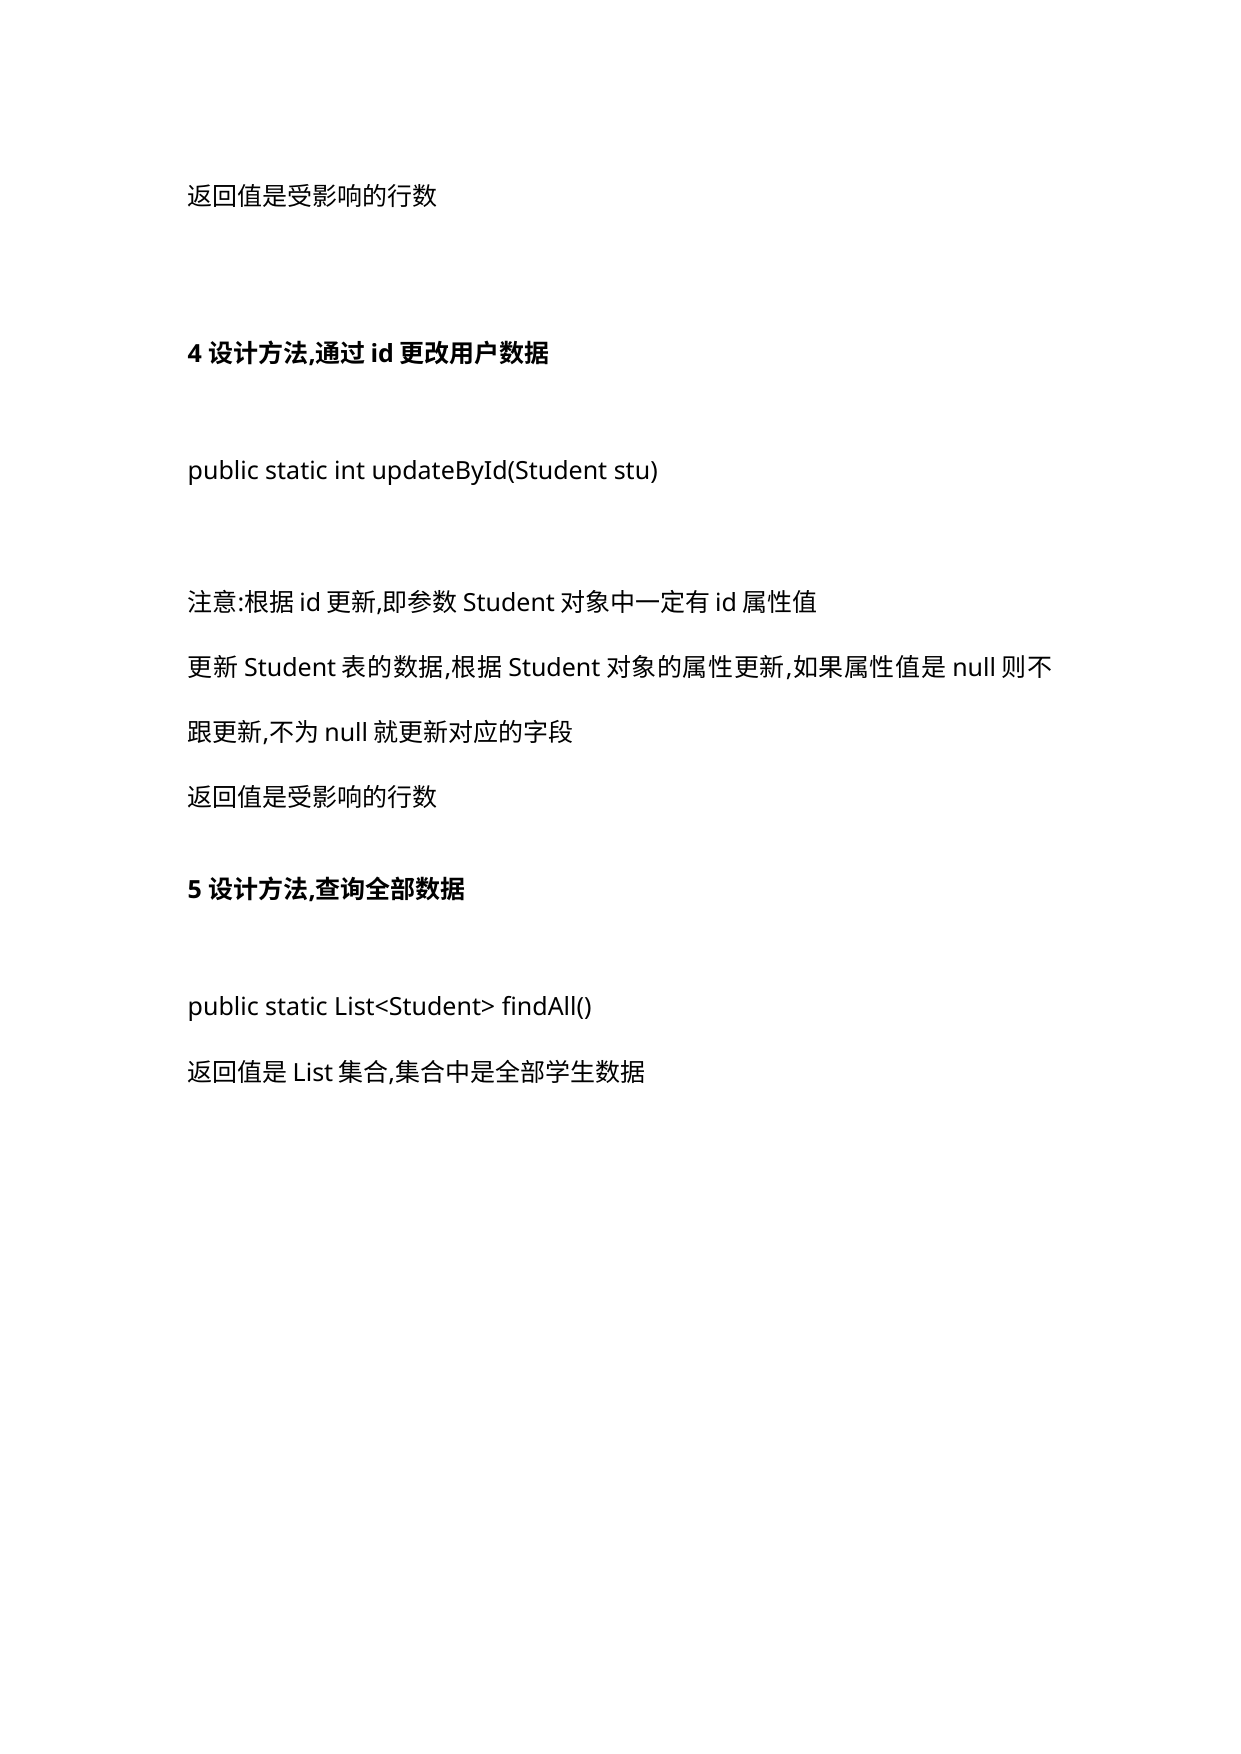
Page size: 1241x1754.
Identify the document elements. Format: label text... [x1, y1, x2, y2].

subtitle 5 设计方法,查询全部数据 [187, 855, 1053, 920]
subtitle 4 设计方法,通过id更改用户数据 [187, 319, 1053, 384]
text 返回值是受影响的行数 [187, 162, 1053, 227]
text public static List<Student> findAll() [187, 973, 1053, 1038]
text 返回值是List集合,集合中是全部学生数据 [187, 1038, 1053, 1103]
text 返回值是受影响的行数 [187, 763, 1053, 828]
text 注意:根据id更新,即参数Student对象中一定有id属性值 [187, 568, 1053, 633]
text public static int updateById(Student stu) [187, 438, 1053, 503]
text 更新Student表的数据,根据Student对象的属性更新,如果属性值是null则不跟更新,不为null就更新对应的字段 [187, 633, 1053, 763]
